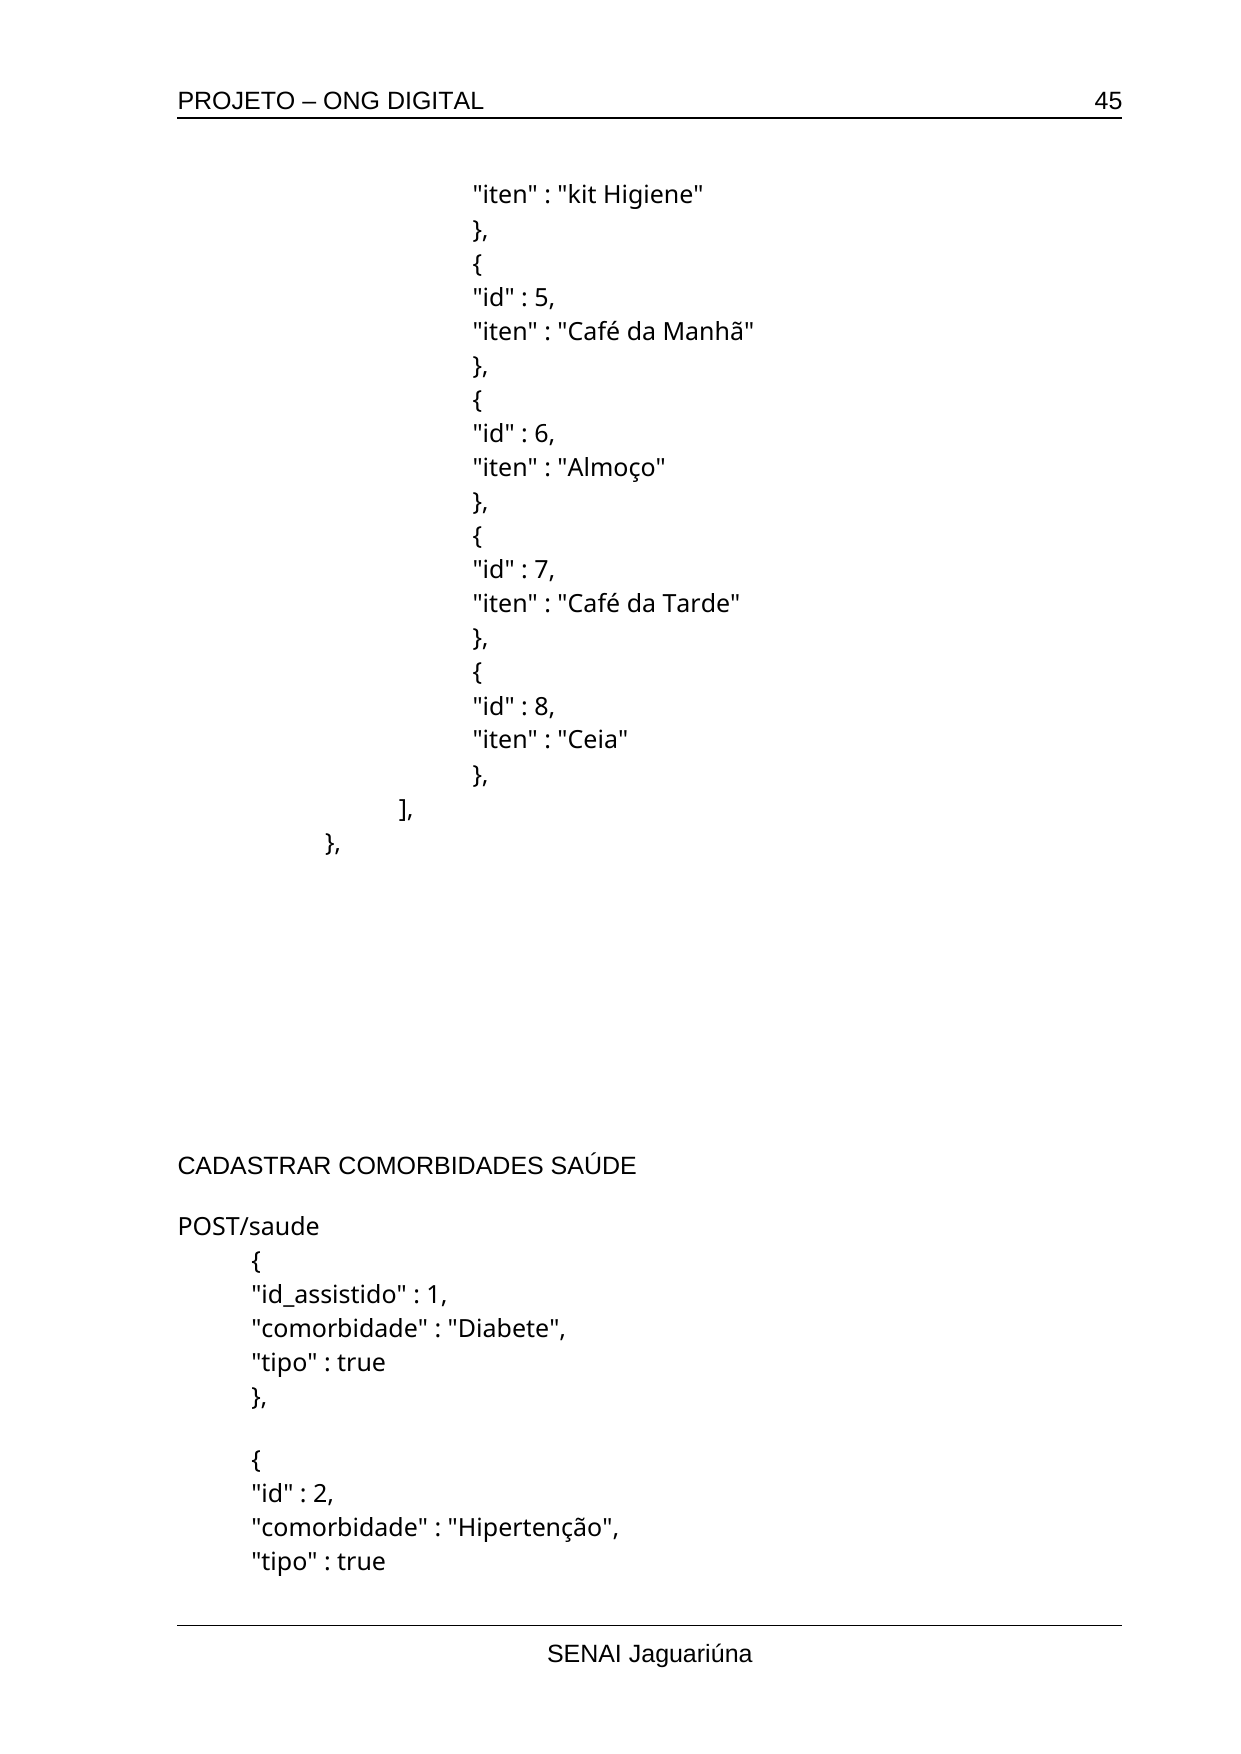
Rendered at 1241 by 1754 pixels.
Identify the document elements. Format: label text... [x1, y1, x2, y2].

text "iten" : "Almoço" [177, 450, 1122, 484]
text { [177, 518, 1122, 552]
text "tipo" : true [177, 1544, 1122, 1578]
text "iten" : "kit Higiene" [177, 177, 1122, 211]
text { [177, 1442, 1122, 1476]
text "iten" : "Café da Tarde" [177, 586, 1122, 620]
text { [177, 245, 1122, 279]
text }, [177, 824, 1122, 858]
text "comorbidade" : "Diabete", [177, 1311, 1122, 1345]
text "iten" : "Café da Manhã" [177, 313, 1122, 347]
text { [177, 382, 1122, 416]
text "id" : 6, [177, 416, 1122, 450]
text "id" : 7, [177, 552, 1122, 586]
text }, [177, 211, 1122, 245]
text { [177, 1243, 1122, 1277]
text "tipo" : true [177, 1345, 1122, 1379]
text }, [177, 484, 1122, 518]
text "id" : 2, [177, 1476, 1122, 1510]
text }, [177, 756, 1122, 790]
text }, [177, 1379, 1122, 1413]
text "id" : 5, [177, 279, 1122, 313]
text "id" : 8, [177, 688, 1122, 722]
text ], [177, 790, 1122, 824]
text { [177, 654, 1122, 688]
text }, [177, 347, 1122, 382]
text }, [177, 620, 1122, 654]
text POST/saude [177, 1209, 1122, 1243]
text "id_assistido" : 1, [177, 1277, 1122, 1311]
text CADASTRAR COMORBIDADES SAÚDE [177, 1151, 1122, 1180]
text "iten" : "Ceia" [177, 722, 1122, 756]
text "comorbidade" : "Hipertenção", [177, 1510, 1122, 1544]
